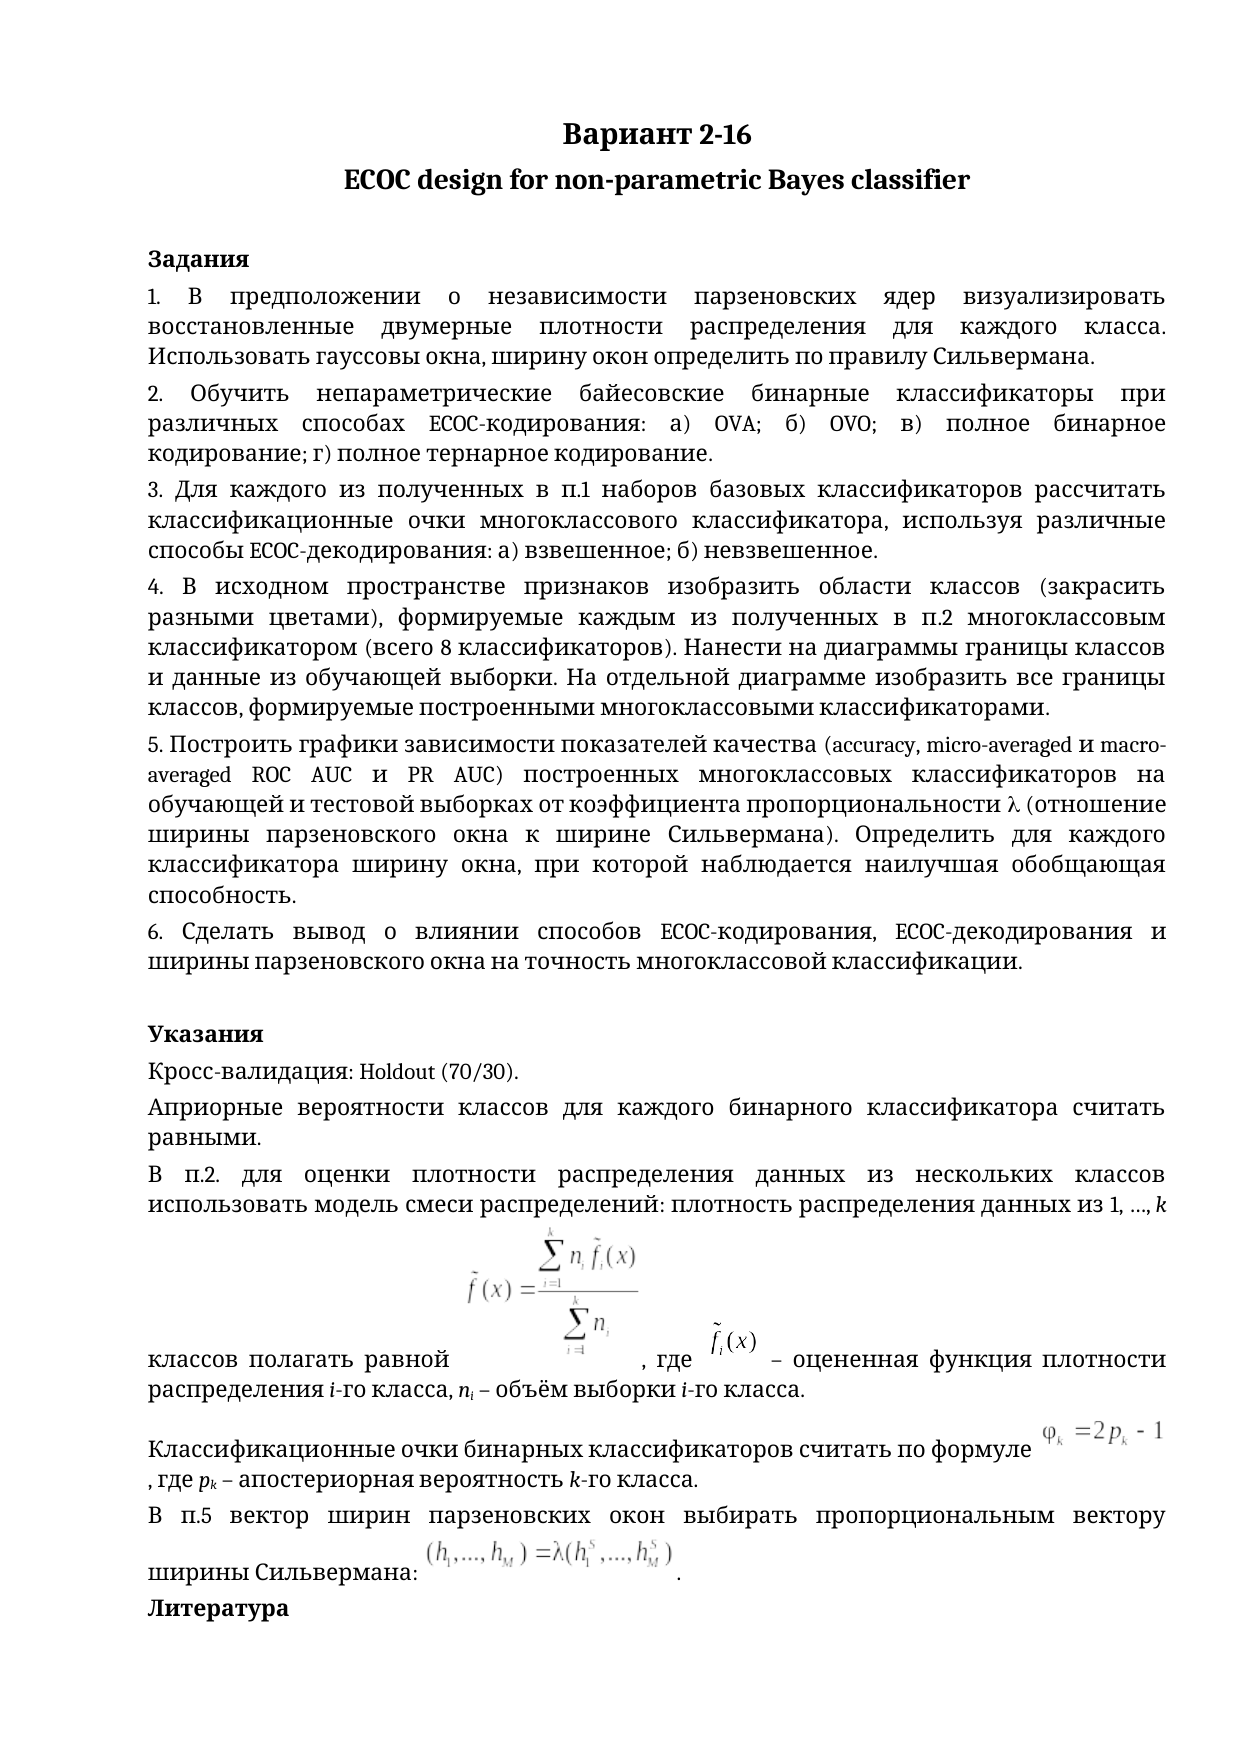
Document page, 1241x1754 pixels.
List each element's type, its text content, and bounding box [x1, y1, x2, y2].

text 1. В предположении о независимости парзеновских ядер визуализировать восстановленные двумерные плотности распределения для каждого класса. Использовать гауссовы окна, ширину окон определить по правилу Сильвермана. [148, 283, 1167, 370]
text Литература [148, 1596, 1167, 1622]
text Вариант 2-16 [148, 118, 1167, 152]
text 6. Сделать вывод о влиянии способов ECOC-кодирования, ECOC-декодирования и ширины парзеновского окна на точность многоклассовой классификации. [148, 919, 1167, 975]
text Априорные вероятности классов для каждого бинарного классификатора считать равными. [148, 1095, 1167, 1151]
text 2. Обучить непараметрические байесовские бинарные классификаторы при различных способах ECOC-кодирования: а) OVA; б) OVO; в) полное бинарное кодирование; г) полное тернарное кодирование. [148, 380, 1167, 467]
text В п.5 вектор ширин парзеновских окон выбирать пропорциональным вектору ширины Сильвермана: . [148, 1503, 1167, 1586]
text Классификационные очки бинарных классификаторов считать по формуле , где pk – апостериорная вероятность k-го класса. [148, 1413, 1167, 1493]
text 4. В исходном пространстве признаков изобразить области классов (закрасить разными цветами), формируемые каждым из полученных в п.2 многоклассовым классификатором (всего 8 классификаторов). Нанести на диаграммы границы классов и данные из обучающей выборки. На отдельной диаграмме изобразить все границы классов, формируемые построенными многоклассовыми классификаторами. [148, 574, 1167, 721]
text 3. Для каждого из полученных в п.1 наборов базовых классификаторов рассчитать классификационные очки многоклассового классификатора, используя различные способы ECOC-декодирования: а) взвешенное; б) невзвешенное. [148, 477, 1167, 564]
text Кросс-валидация: Holdout (70/30). [148, 1058, 1167, 1085]
text Задания [148, 247, 1167, 273]
text В п.2. для оценки плотности распределения данных из нескольких классов использовать модель смеси распределений: плотность распределения данных из 1, …, k классов полагать равной , где – оцененная функция плотности распределения i-го класса, ni – объём выборки i-го класса. [148, 1162, 1167, 1403]
text Указания [148, 1022, 1167, 1048]
text 5. Построить графики зависимости показателей качества (accuracy, micro-averaged и macro-averaged ROC AUC и PR AUC) построенных многоклассовых классификаторов на обучающей и тестовой выборках от коэффициента пропорциональности (отношение ширины парзеновского окна к ширине Сильвермана). Определить для каждого классификатора ширину окна, при которой наблюдается наилучшая обобщающая способность. [148, 731, 1167, 909]
text ECOC design for non-parametric Bayes classifier [148, 163, 1167, 196]
